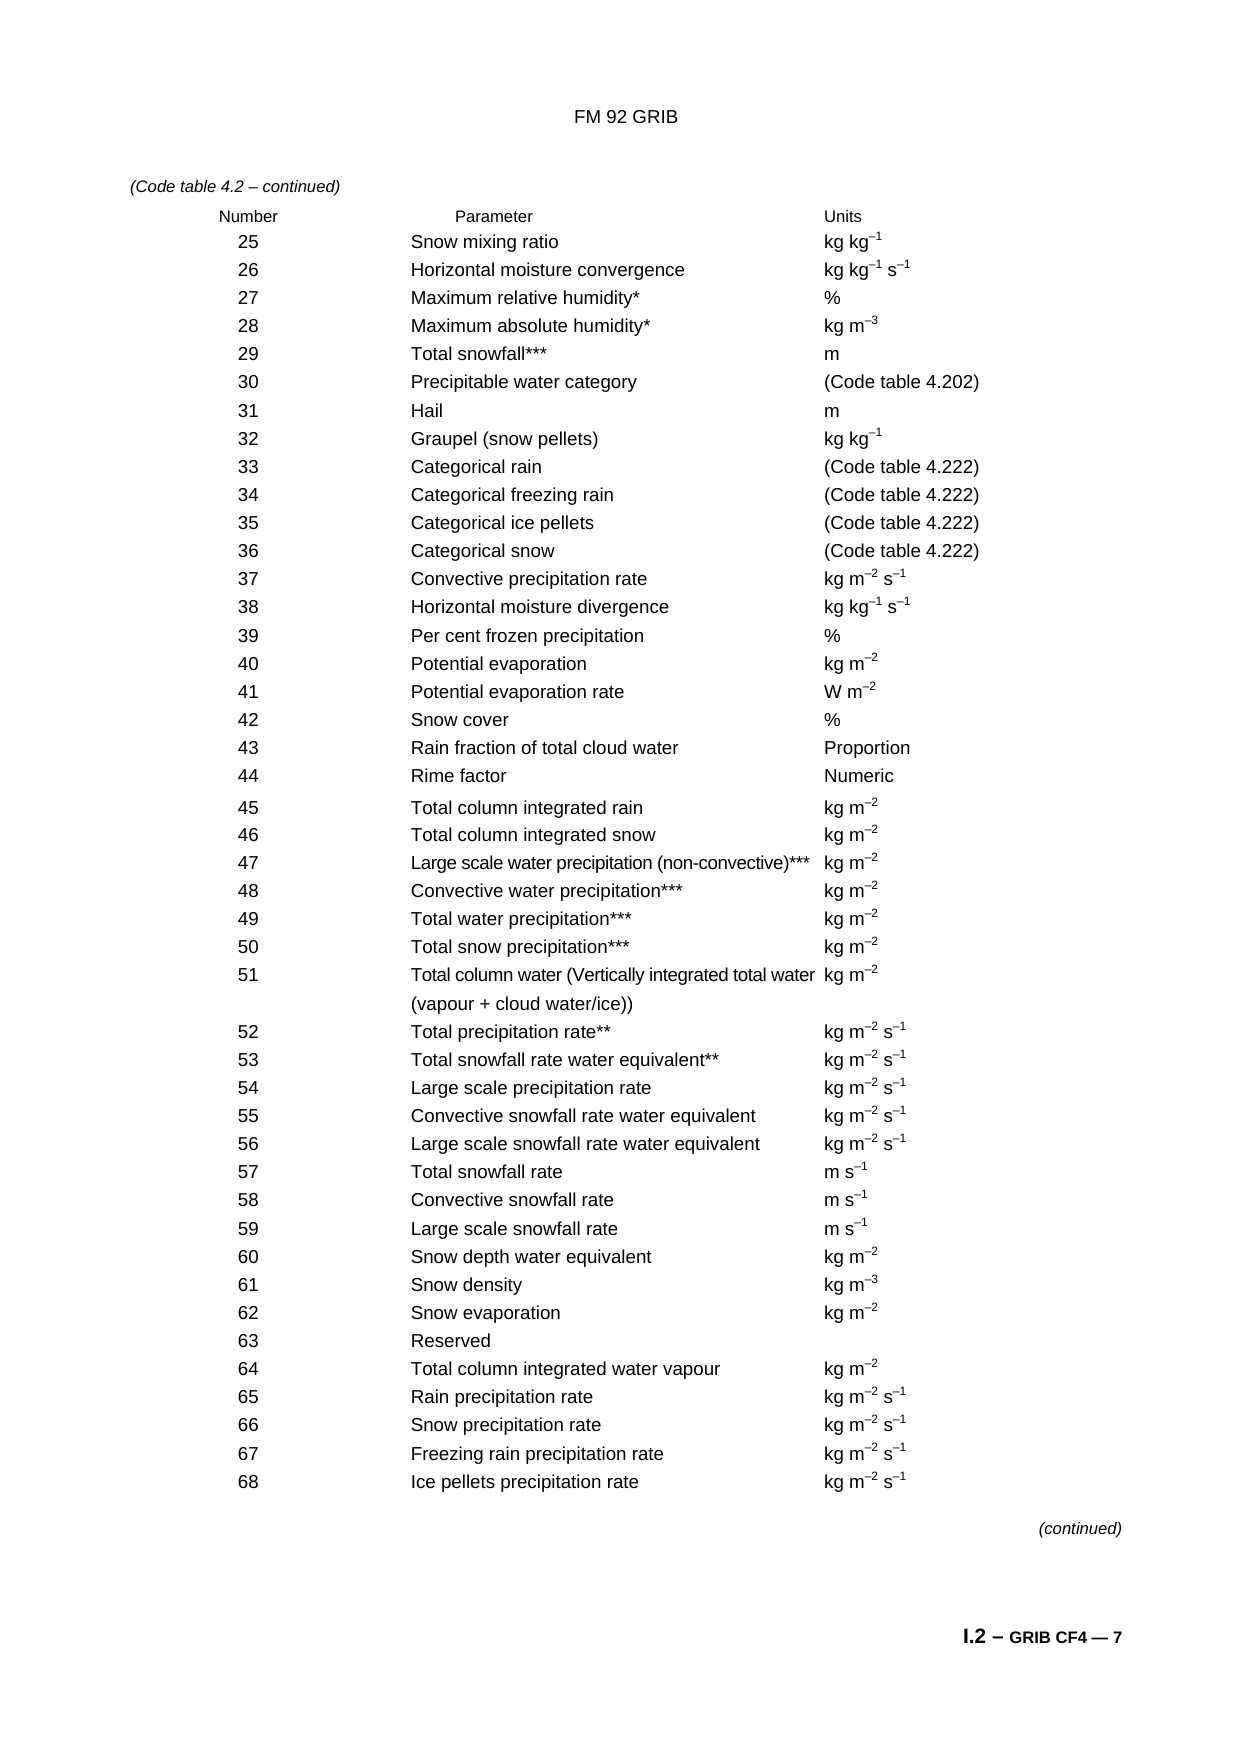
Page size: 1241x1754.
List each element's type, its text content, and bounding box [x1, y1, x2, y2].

text 64 Total column integrated water vapour kg m–2 [130, 1353, 1122, 1381]
text 59 Large scale snowfall rate m s–1 [130, 1212, 1122, 1241]
text 42 Snow cover % [130, 704, 1122, 732]
text 33 Categorical rain (Code table 4.222) [130, 451, 1122, 479]
text 56 Large scale snowfall rate water equivalent kg m–2 s–1 [130, 1128, 1122, 1156]
text 52 Total precipitation rate** kg m–2 s–1 [130, 1016, 1122, 1044]
text 51 Total column water (Vertically integrated total water kg m–2 (vapour + cloud water/ice)) [130, 959, 1122, 1016]
text 37 Convective precipitation rate kg m–2 s–1 [130, 563, 1122, 591]
text 50 Total snow precipitation*** kg m–2 [130, 931, 1122, 959]
text 34 Categorical freezing rain (Code table 4.222) [130, 479, 1122, 507]
text 58 Convective snowfall rate m s–1 [130, 1184, 1122, 1212]
text (Code table 4.2 – continued) [130, 177, 1122, 196]
text 65 Rain precipitation rate kg m–2 s–1 [130, 1381, 1122, 1409]
text 68 Ice pellets precipitation rate kg m–2 s–1 [130, 1466, 1122, 1494]
text 54 Large scale precipitation rate kg m–2 s–1 [130, 1072, 1122, 1100]
text 40 Potential evaporation kg m–2 [130, 648, 1122, 676]
text 35 Categorical ice pellets (Code table 4.222) [130, 507, 1122, 535]
text 48 Convective water precipitation*** kg m–2 [130, 875, 1122, 903]
text 26 Horizontal moisture convergence kg kg–1 s–1 [130, 254, 1122, 282]
text 46 Total column integrated snow kg m–2 [130, 819, 1122, 847]
text 38 Horizontal moisture divergence kg kg–1 s–1 [130, 591, 1122, 619]
text 41 Potential evaporation rate W m–2 [130, 676, 1122, 704]
text 55 Convective snowfall rate water equivalent kg m–2 s–1 [130, 1100, 1122, 1128]
text 45 Total column integrated rain kg m–2 [130, 795, 1122, 819]
text 60 Snow depth water equivalent kg m–2 [130, 1241, 1122, 1269]
text 47 Large scale water precipitation (non-convective)*** kg m–2 [130, 847, 1122, 875]
text 57 Total snowfall rate m s–1 [130, 1156, 1122, 1184]
text 66 Snow precipitation rate kg m–2 s–1 [130, 1409, 1122, 1437]
text 25 Snow mixing ratio kg kg–1 [130, 226, 1122, 254]
text 43 Rain fraction of total cloud water Proportion [130, 732, 1122, 760]
text 30 Precipitable water category (Code table 4.202) [130, 366, 1122, 394]
text 31 Hail m [130, 394, 1122, 423]
text 28 Maximum absolute humidity* kg m–3 [130, 310, 1122, 338]
text 61 Snow density kg m–3 [130, 1269, 1122, 1297]
text 62 Snow evaporation kg m–2 [130, 1297, 1122, 1325]
text 67 Freezing rain precipitation rate kg m–2 s–1 [130, 1437, 1122, 1466]
text 63 Reserved [130, 1325, 1122, 1353]
text 27 Maximum relative humidity* % [130, 282, 1122, 310]
text (continued) [130, 1519, 1122, 1538]
text 44 Rime factor Numeric [130, 760, 1122, 788]
text 36 Categorical snow (Code table 4.222) [130, 535, 1122, 563]
text 29 Total snowfall*** m [130, 338, 1122, 366]
text 32 Graupel (snow pellets) kg kg–1 [130, 423, 1122, 451]
text 39 Per cent frozen precipitation % [130, 619, 1122, 648]
text Number Parameter Units [130, 207, 1122, 226]
text 53 Total snowfall rate water equivalent** kg m–2 s–1 [130, 1044, 1122, 1072]
text 49 Total water precipitation*** kg m–2 [130, 903, 1122, 931]
